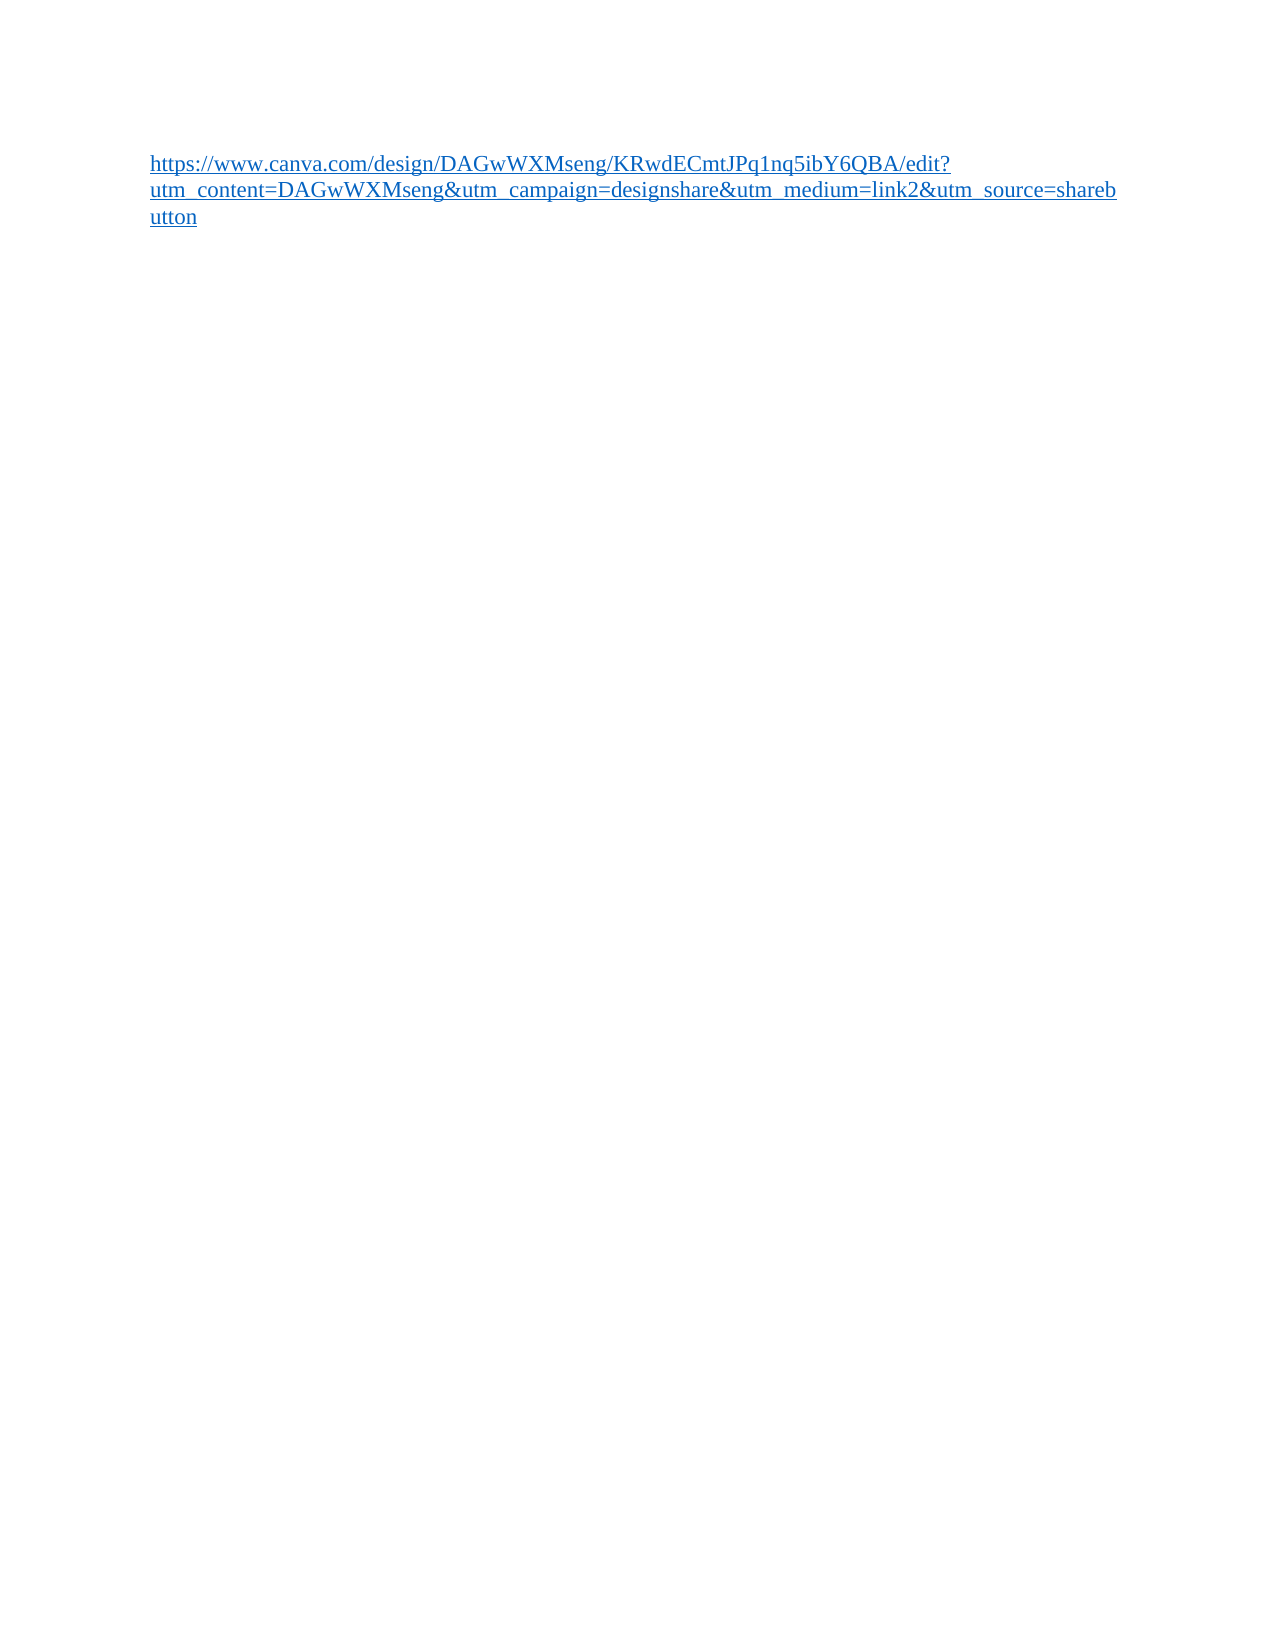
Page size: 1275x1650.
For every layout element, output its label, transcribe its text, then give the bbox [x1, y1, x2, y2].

text https://www.canva.com/design/DAGwWXMseng/KRwdECmtJPq1nq5ibY6QBA/edit?utm_content=DAGwWXMseng&utm_campaign=designshare&utm_medium=link2&utm_source=sharebutton [150, 150, 1125, 229]
